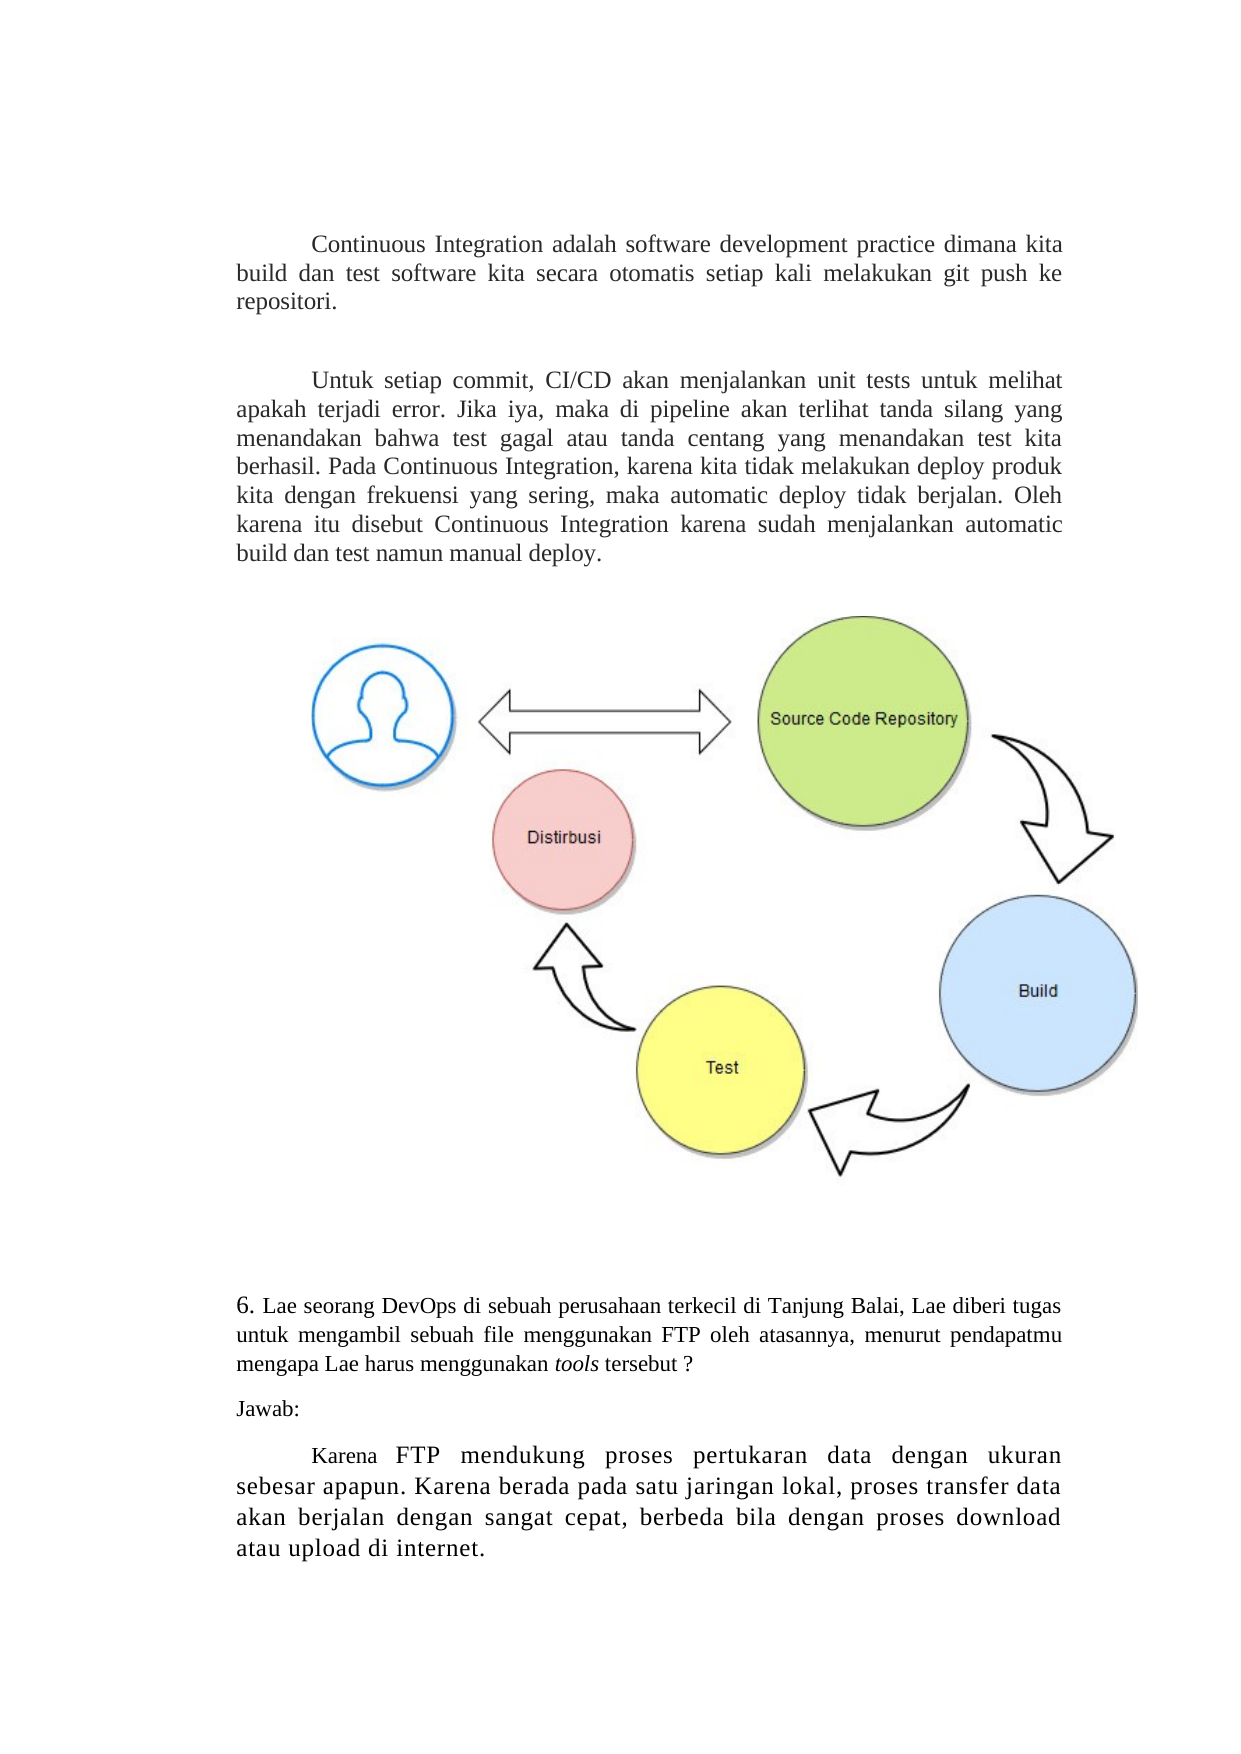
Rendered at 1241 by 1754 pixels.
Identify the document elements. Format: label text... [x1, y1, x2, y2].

text Karena FTP mendukung proses pertukaran data dengan ukuran sebesar apapun. Karena berada pada satu jaringan lokal, proses transfer data akan berjalan dengan sangat cepat, berbeda bila dengan proses download atau upload di internet. [236, 1531, 1063, 1562]
text Jawab: [236, 1395, 1063, 1421]
text 6. Lae seorang DevOps di sebuah perusahaan terkecil di Tanjung Balai, Lae diberi tugas untuk mengambil sebuah file menggunakan FTP oleh atasannya, menurut pendapatmu mengapa Lae harus menggunakan tools tersebut ? [236, 1291, 1063, 1376]
text Karena FTP mendukung proses pertukaran data dengan ukuran sebesar apapun. Karena berada pada satu jaringan lokal, proses transfer data akan berjalan dengan sangat cepat, berbeda bila dengan proses download atau upload di internet. [236, 1440, 1063, 1471]
picture [311, 616, 1138, 1212]
text Untuk setiap commit, CI/CD akan menjalankan unit tests untuk melihat apakah terjadi error. Jika iya, maka di pipeline akan terlihat tanda silang yang menandakan bahwa test gagal atau tanda centang yang menandakan test kita berhasil. Pada Continuous Integration, karena kita tidak melakukan deploy produk kita dengan frekuensi yang sering, maka automatic deploy tidak berjalan. Oleh karena itu disebut Continuous Integration karena sudah menjalankan automatic build dan test namun manual deploy. [236, 365, 1063, 566]
text Continuous Integration adalah software development practice dimana kita build dan test software kita secara otomatis setiap kali melakukan git push ke repositori. [236, 229, 1063, 315]
